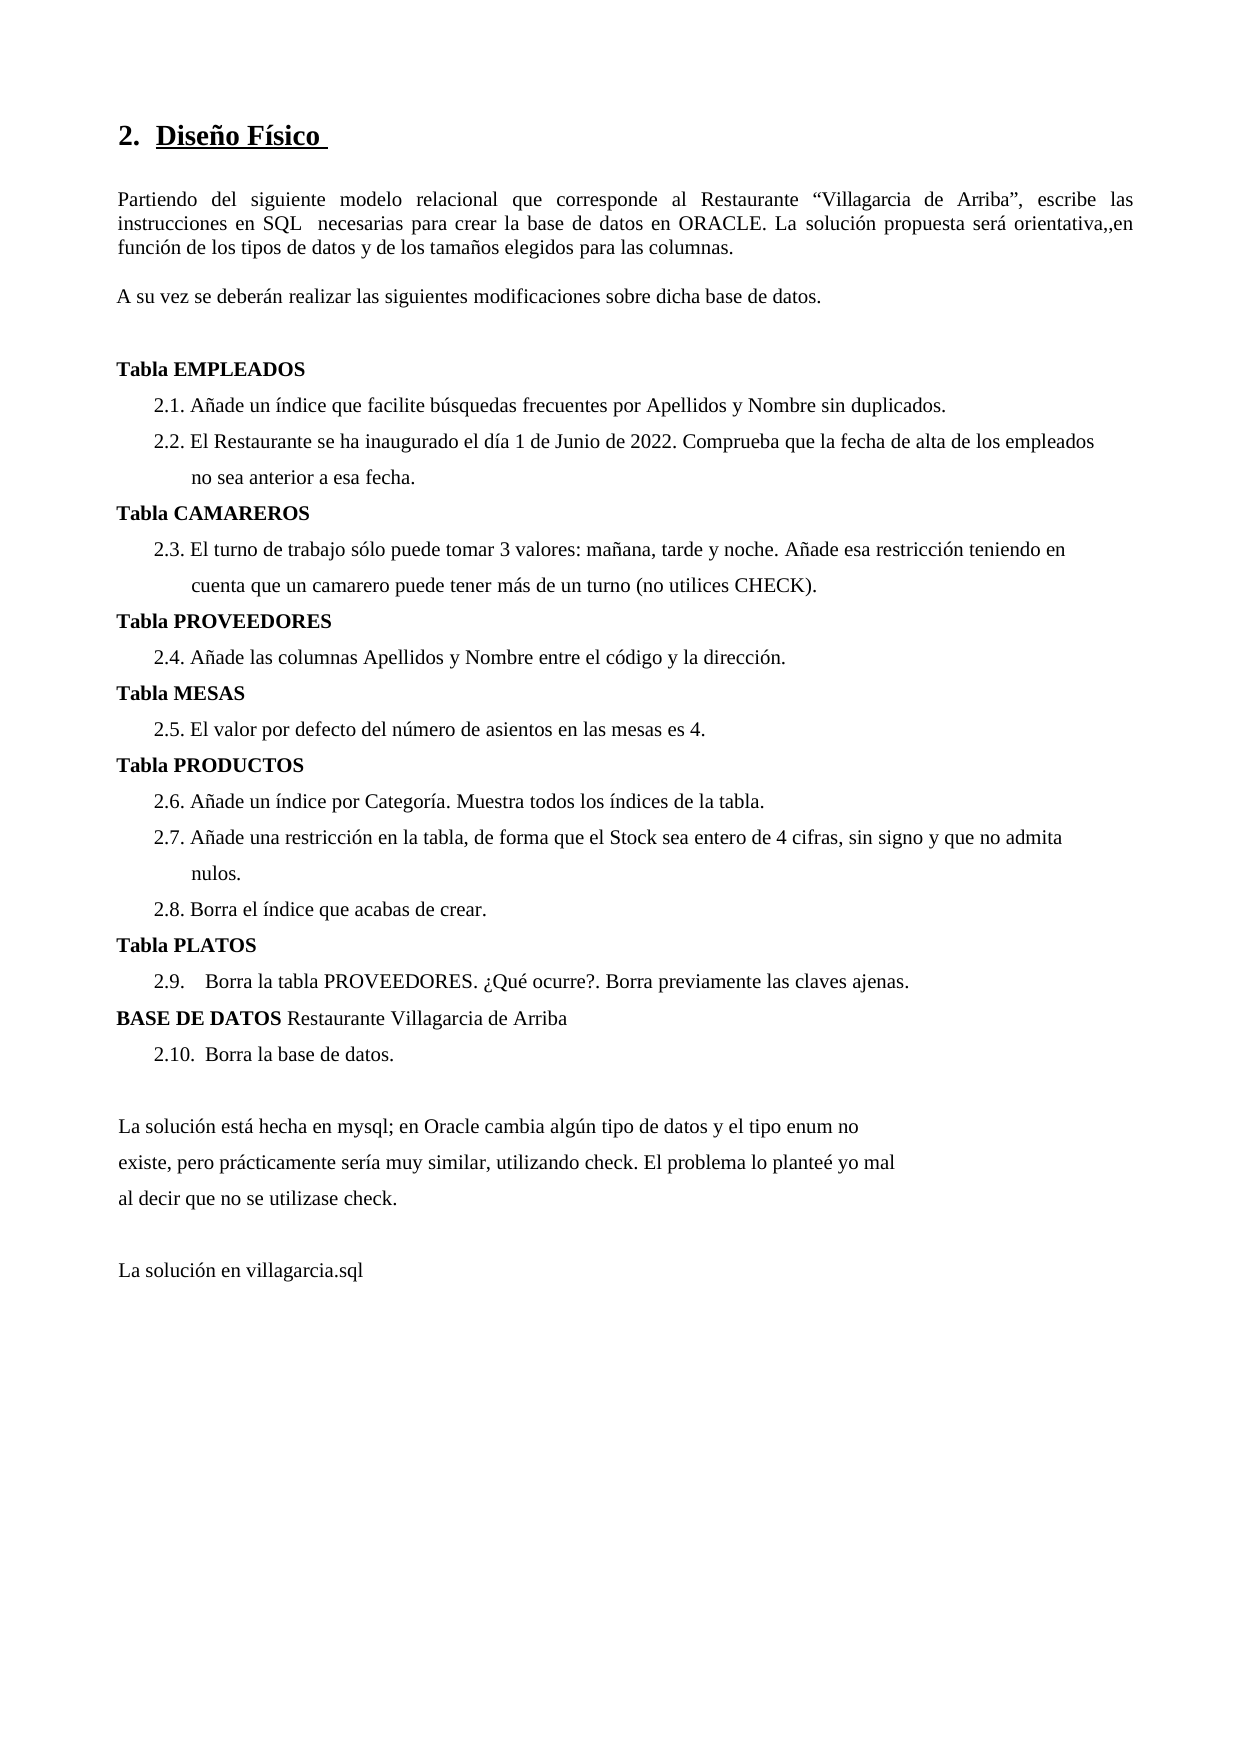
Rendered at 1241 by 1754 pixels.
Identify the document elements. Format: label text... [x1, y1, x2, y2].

list Añade un índice que facilite búsquedas frecuentes por Apellidos y Nombre sin duplicados. [153, 392, 1134, 417]
list El valor por defecto del número de asientos en las mesas es 4. Tabla PRODUCTOS [116, 717, 717, 777]
list El Restaurante se ha inaugurado el día 1 de Junio de 2022. Comprueba que la fecha de alta de los empleados no sea anterior a esa fecha. [153, 429, 1111, 489]
list Borra la tabla PROVEEDORES. ¿Qué ocurre?. Borra previamente las claves ajenas. BASE DE DATOS Restaurante Villagarcia de Arriba [116, 969, 920, 1029]
text A su vez se deberán realizar las siguientes modificaciones sobre dicha base de datos. [116, 284, 1134, 308]
list El turno de trabajo sólo puede tomar 3 valores: mañana, tarde y noche. Añade esa restricción teniendo en cuenta que un camarero puede tener más de un turno (no utilices CHECK). [153, 537, 1076, 597]
text Tabla PROVEEDORES [116, 609, 1134, 633]
list Añade un índice por Categoría. Muestra todos los índices de la tabla. [153, 789, 1134, 813]
text Tabla CAMAREROS [116, 501, 1134, 525]
list Borra la base de datos. [153, 1042, 1134, 1066]
text La solución está hecha en mysql; en Oracle cambia algún tipo de datos y el tipo enum no existe, pero prácticamente sería muy similar, utilizando check. El problema lo planteé yo mal al decir que no se utilizase check. [118, 1114, 906, 1210]
text La solución en villagarcia.sql [118, 1258, 906, 1282]
text Tabla EMPLEADOS [116, 356, 1134, 381]
list Añade una restricción en la tabla, de forma que el Stock sea entero de 4 cifras, sin signo y que no admita nulos. [153, 825, 1073, 885]
text Partiendo del siguiente modelo relacional que corresponde al Restaurante “Villagarcia de Arriba”, escribe las instrucciones en SQL necesarias para crear la base de datos en ORACLE. La solución propuesta será orientativa,,en función de los tipos de datos y de los tamaños elegidos para las columnas. [117, 186, 1134, 259]
list Borra el índice que acabas de crear. Tabla PLATOS [116, 897, 499, 957]
list Diseño Físico [118, 118, 1134, 151]
list Añade las columnas Apellidos y Nombre entre el código y la dirección. Tabla MESAS [116, 645, 798, 705]
